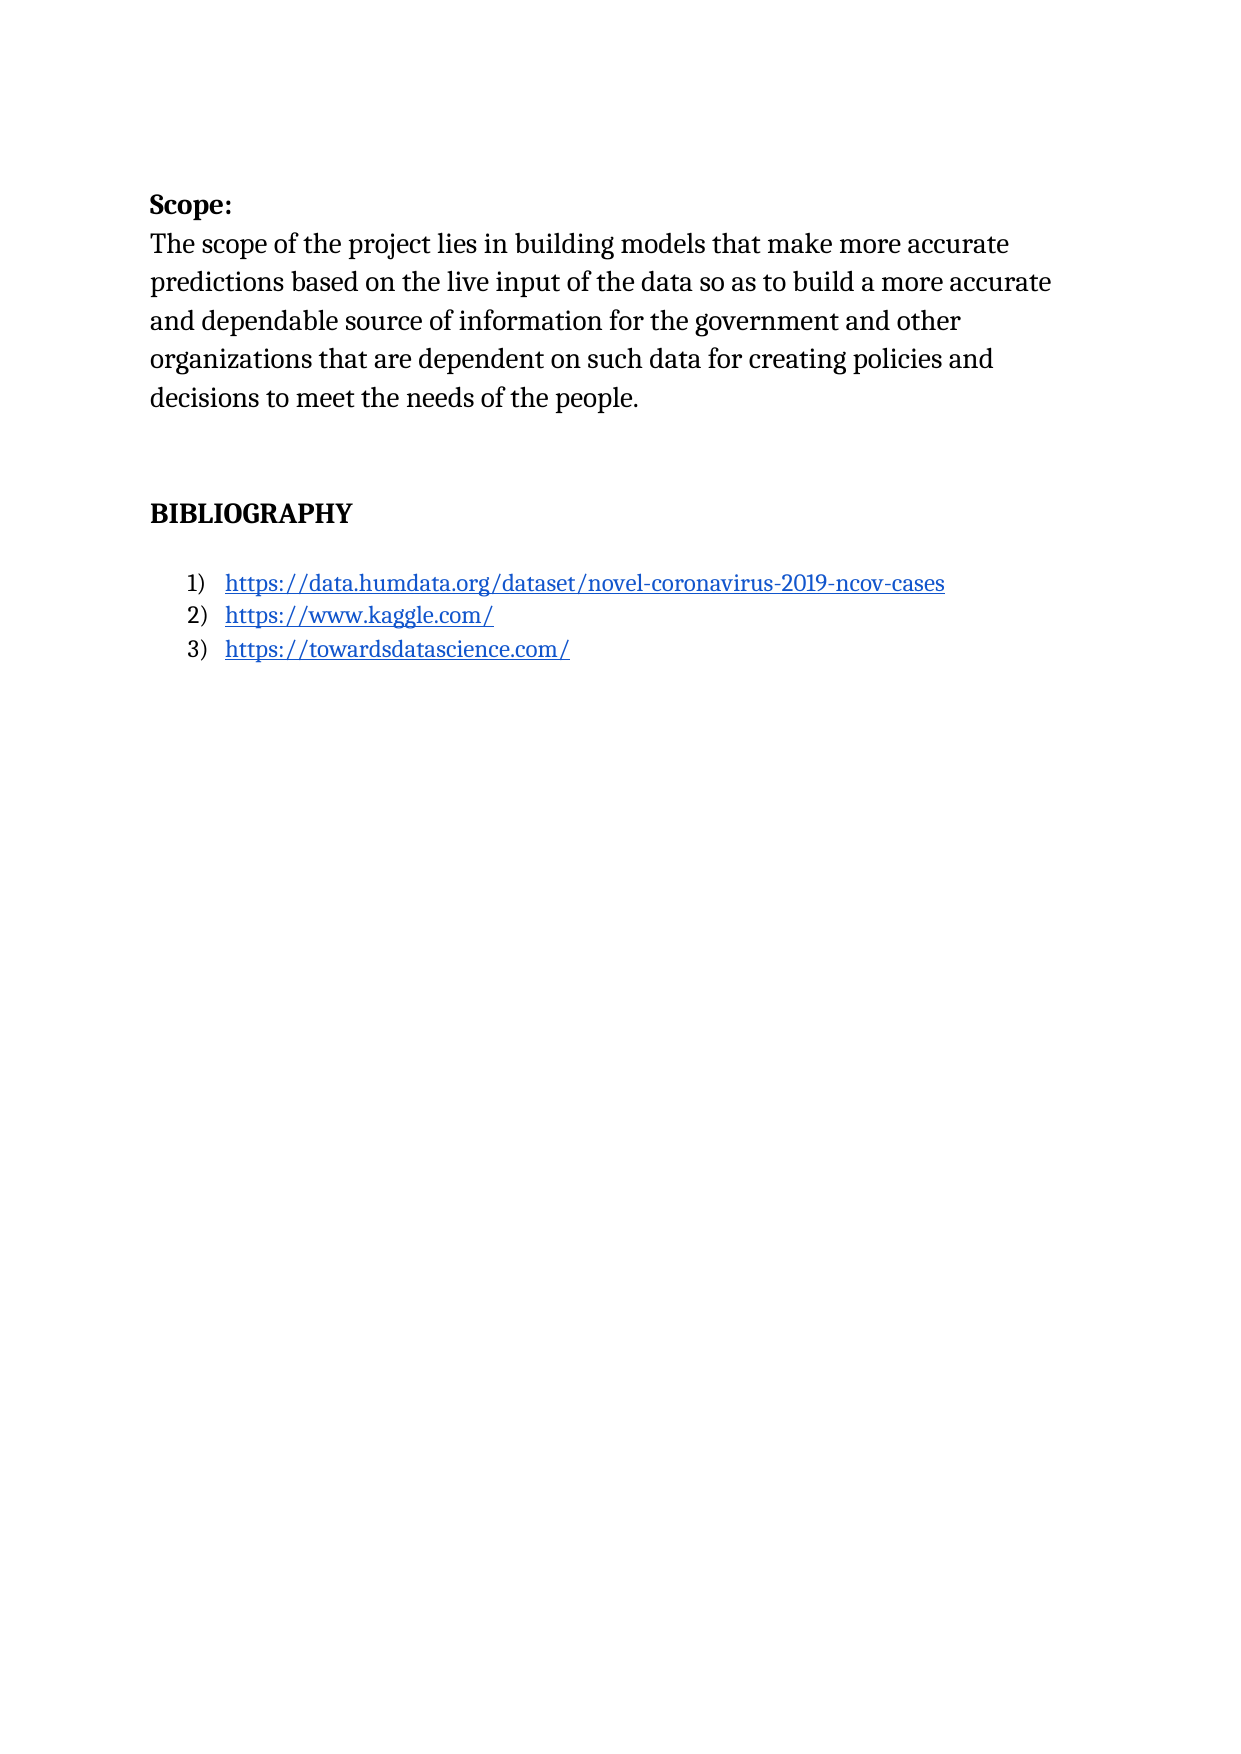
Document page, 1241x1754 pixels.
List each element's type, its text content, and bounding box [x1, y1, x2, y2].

text The scope of the project lies in building models that make more accurate predictions based on the live input of the data so as to build a more accurate and dependable source of information for the government and other organizations that are dependent on such data for creating policies and decisions to meet the needs of the people. [150, 227, 1090, 415]
text BIBLIOGRAPHY [150, 497, 1090, 530]
list https://data.humdata.org/dataset/novel-coronavirus-2019-ncov-cases [187, 568, 1090, 597]
list https://towardsdatascience.com/ [187, 634, 1090, 663]
list https://www.kaggle.com/ [187, 601, 1090, 630]
text Scope: [150, 188, 1090, 222]
